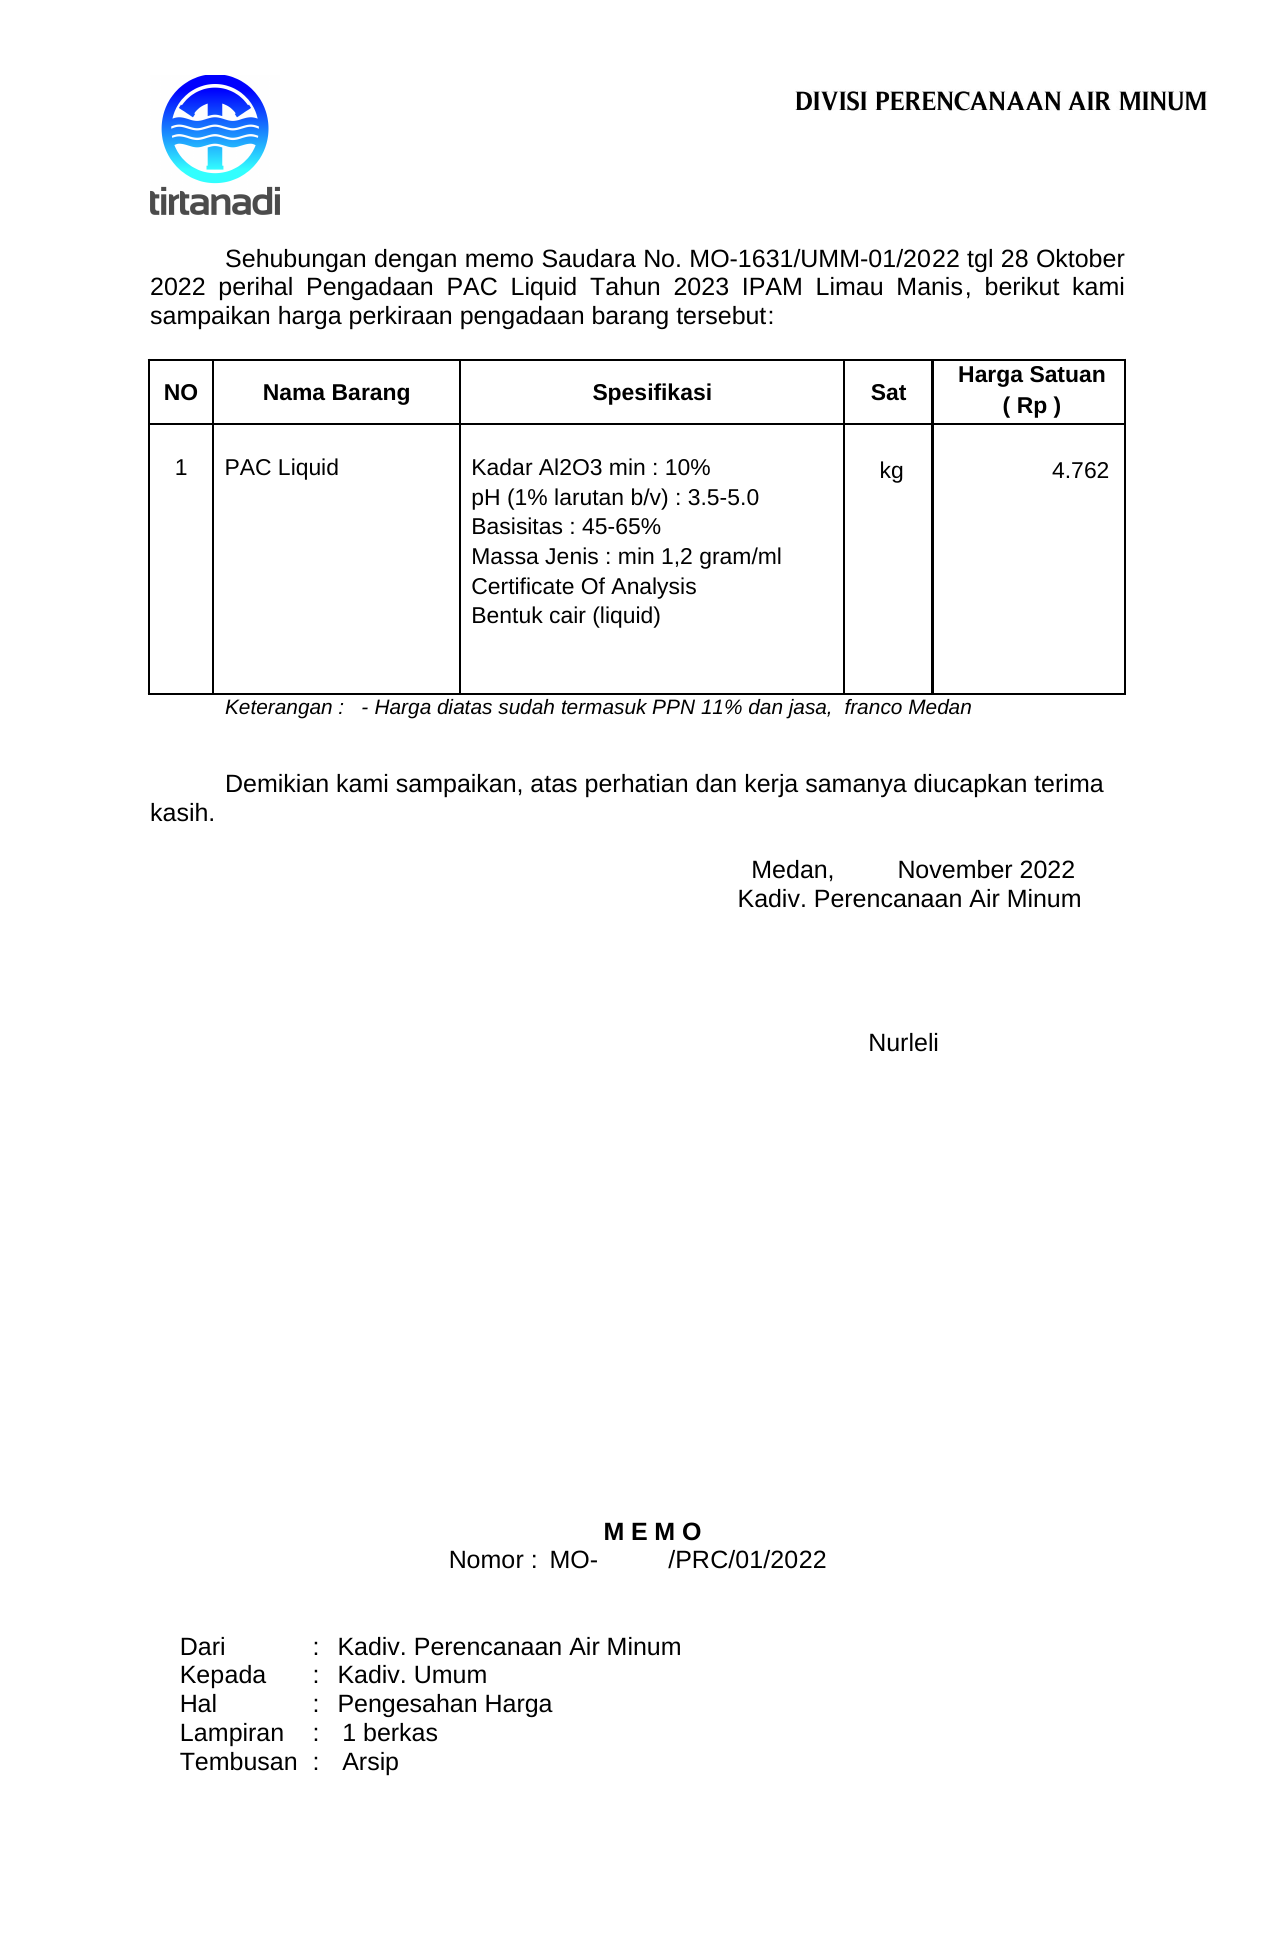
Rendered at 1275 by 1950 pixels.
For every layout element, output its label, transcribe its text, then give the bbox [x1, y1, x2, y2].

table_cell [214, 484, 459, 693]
text Tembusan : Arsip [179, 1747, 1125, 1776]
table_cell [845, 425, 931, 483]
text Kepada : Kadiv. Umum [179, 1661, 1125, 1689]
text Lampiran : 1 berkas [179, 1718, 1125, 1747]
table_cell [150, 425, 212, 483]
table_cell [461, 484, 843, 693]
text Sehubungan dengan memo Saudara No. MO-1631/UMM-01/2022 tgl 28 Oktober 2022 perihal Pengadaan PAC Liquid Tahun 2023 IPAM Limau Manis, berikut kami sampaikan harga perkiraan pengadaan barang tersebut: [150, 243, 1125, 330]
text Demikian kami sampaikan, atas perhatian dan kerja samanya diucapkan terima kasih. [150, 769, 1125, 827]
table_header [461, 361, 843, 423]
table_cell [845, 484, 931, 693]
text Kadiv. Perencanaan Air Minum [600, 884, 1125, 913]
picture [150, 75, 280, 215]
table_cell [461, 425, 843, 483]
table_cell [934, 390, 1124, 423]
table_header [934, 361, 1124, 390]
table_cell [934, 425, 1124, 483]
text Nomor : MO- /PRC/01/2022 [150, 1546, 1125, 1574]
text Keterangan : - Harga diatas sudah termasuk PPN 11% dan jasa, franco Medan [225, 695, 1125, 719]
text Medan, November 2022 [600, 856, 1125, 884]
text Hal : Pengesahan Harga [179, 1689, 1125, 1718]
picture [795, 86, 1221, 118]
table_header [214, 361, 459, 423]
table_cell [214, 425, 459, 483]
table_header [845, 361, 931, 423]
text Dari : Kadiv. Perencanaan Air Minum [179, 1632, 1125, 1661]
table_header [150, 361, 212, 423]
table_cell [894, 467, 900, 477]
text Nurleli [750, 1028, 1125, 1057]
text M E M O [179, 1517, 1125, 1546]
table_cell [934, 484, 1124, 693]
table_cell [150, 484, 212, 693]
